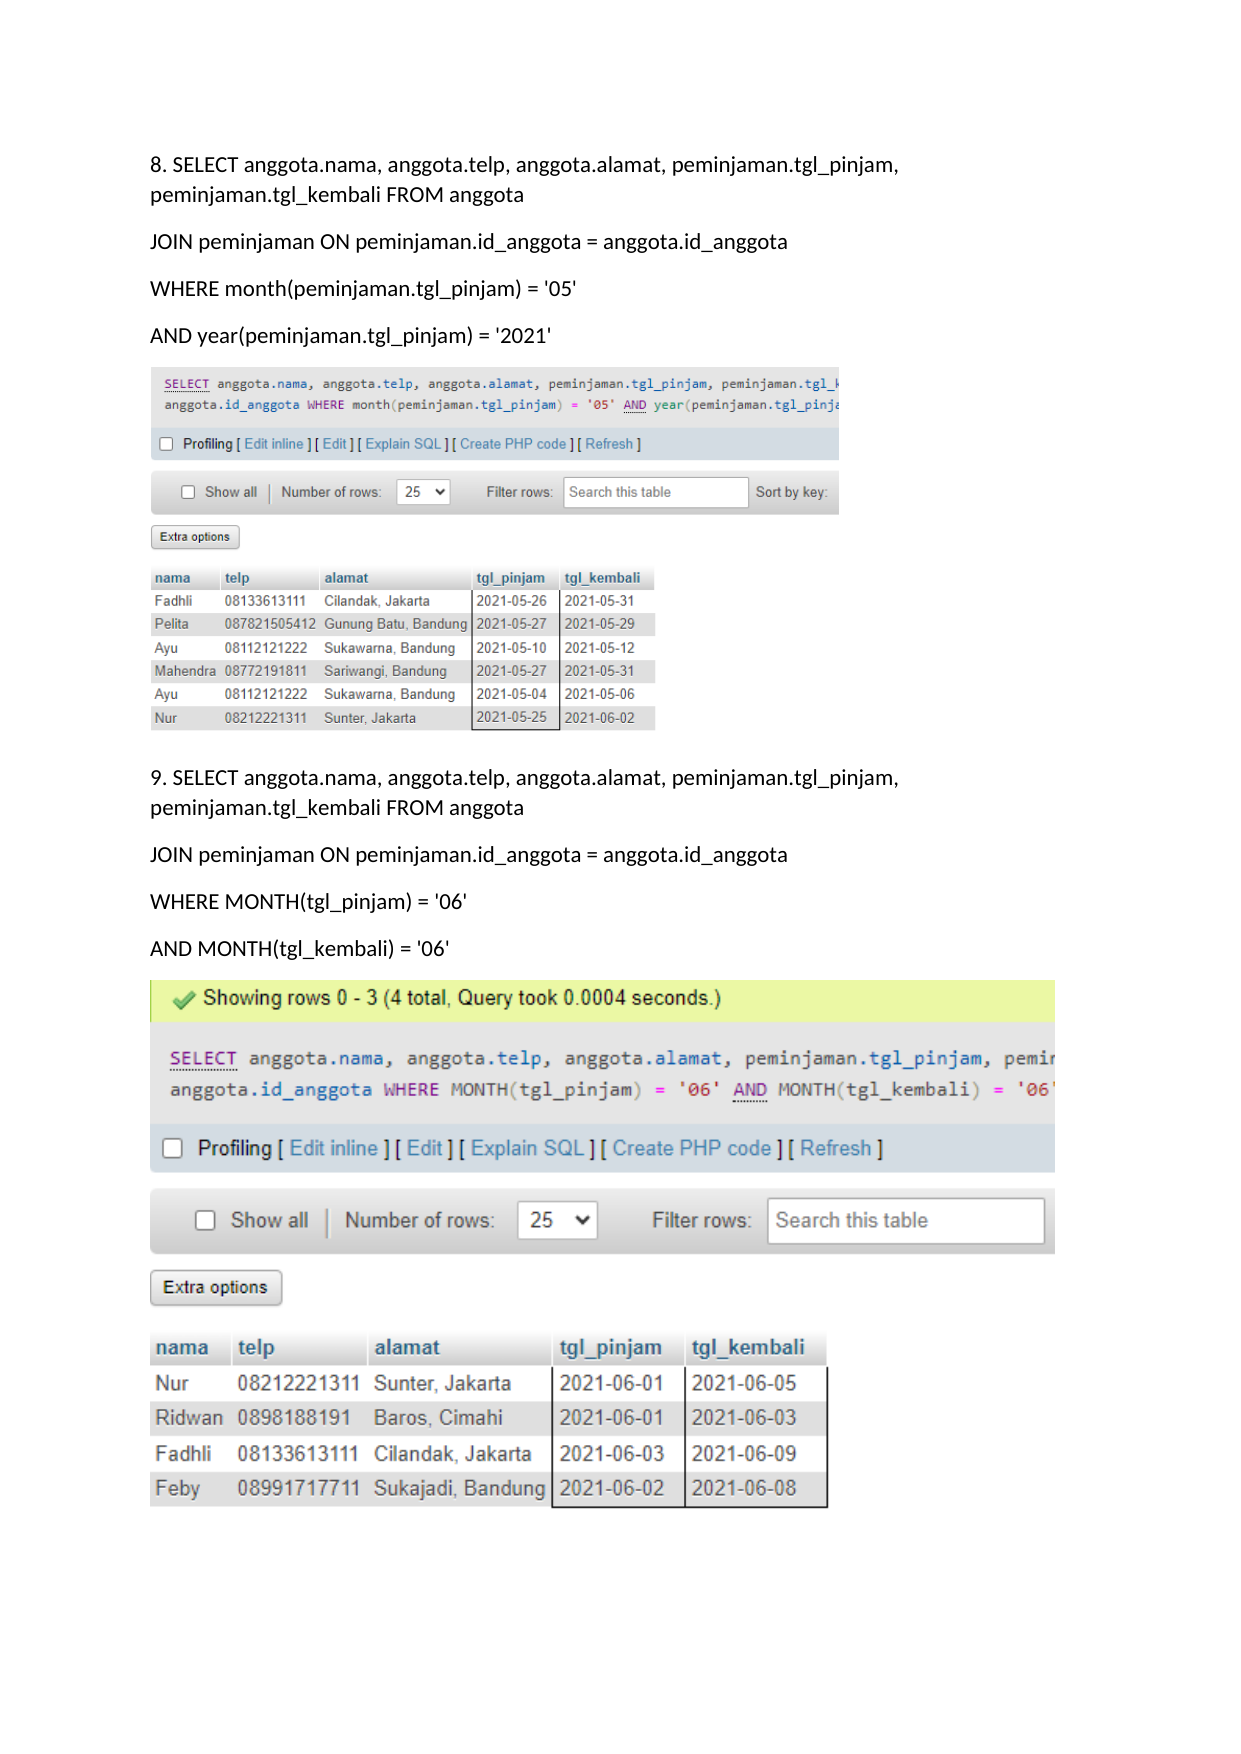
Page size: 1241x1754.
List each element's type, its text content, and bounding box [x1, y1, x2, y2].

text 8. SELECT anggota.nama, anggota.telp, anggota.alamat, peminjaman.tgl_pinjam, peminjaman.tgl_kembali FROM anggota [150, 150, 1090, 208]
text WHERE MONTH(tgl_pinjam) = '06' [150, 887, 1090, 915]
text AND MONTH(tgl_kembali) = '06' [150, 934, 1090, 962]
picture [150, 367, 839, 745]
picture [150, 980, 1055, 1524]
text 9. SELECT anggota.nama, anggota.telp, anggota.alamat, peminjaman.tgl_pinjam, peminjaman.tgl_kembali FROM anggota [150, 763, 1090, 821]
text AND year(peminjaman.tgl_pinjam) = '2021' [150, 321, 1090, 349]
text JOIN peminjaman ON peminjaman.id_anggota = anggota.id_anggota [150, 840, 1090, 868]
text JOIN peminjaman ON peminjaman.id_anggota = anggota.id_anggota [150, 227, 1090, 255]
text WHERE month(peminjaman.tgl_pinjam) = '05' [150, 274, 1090, 302]
